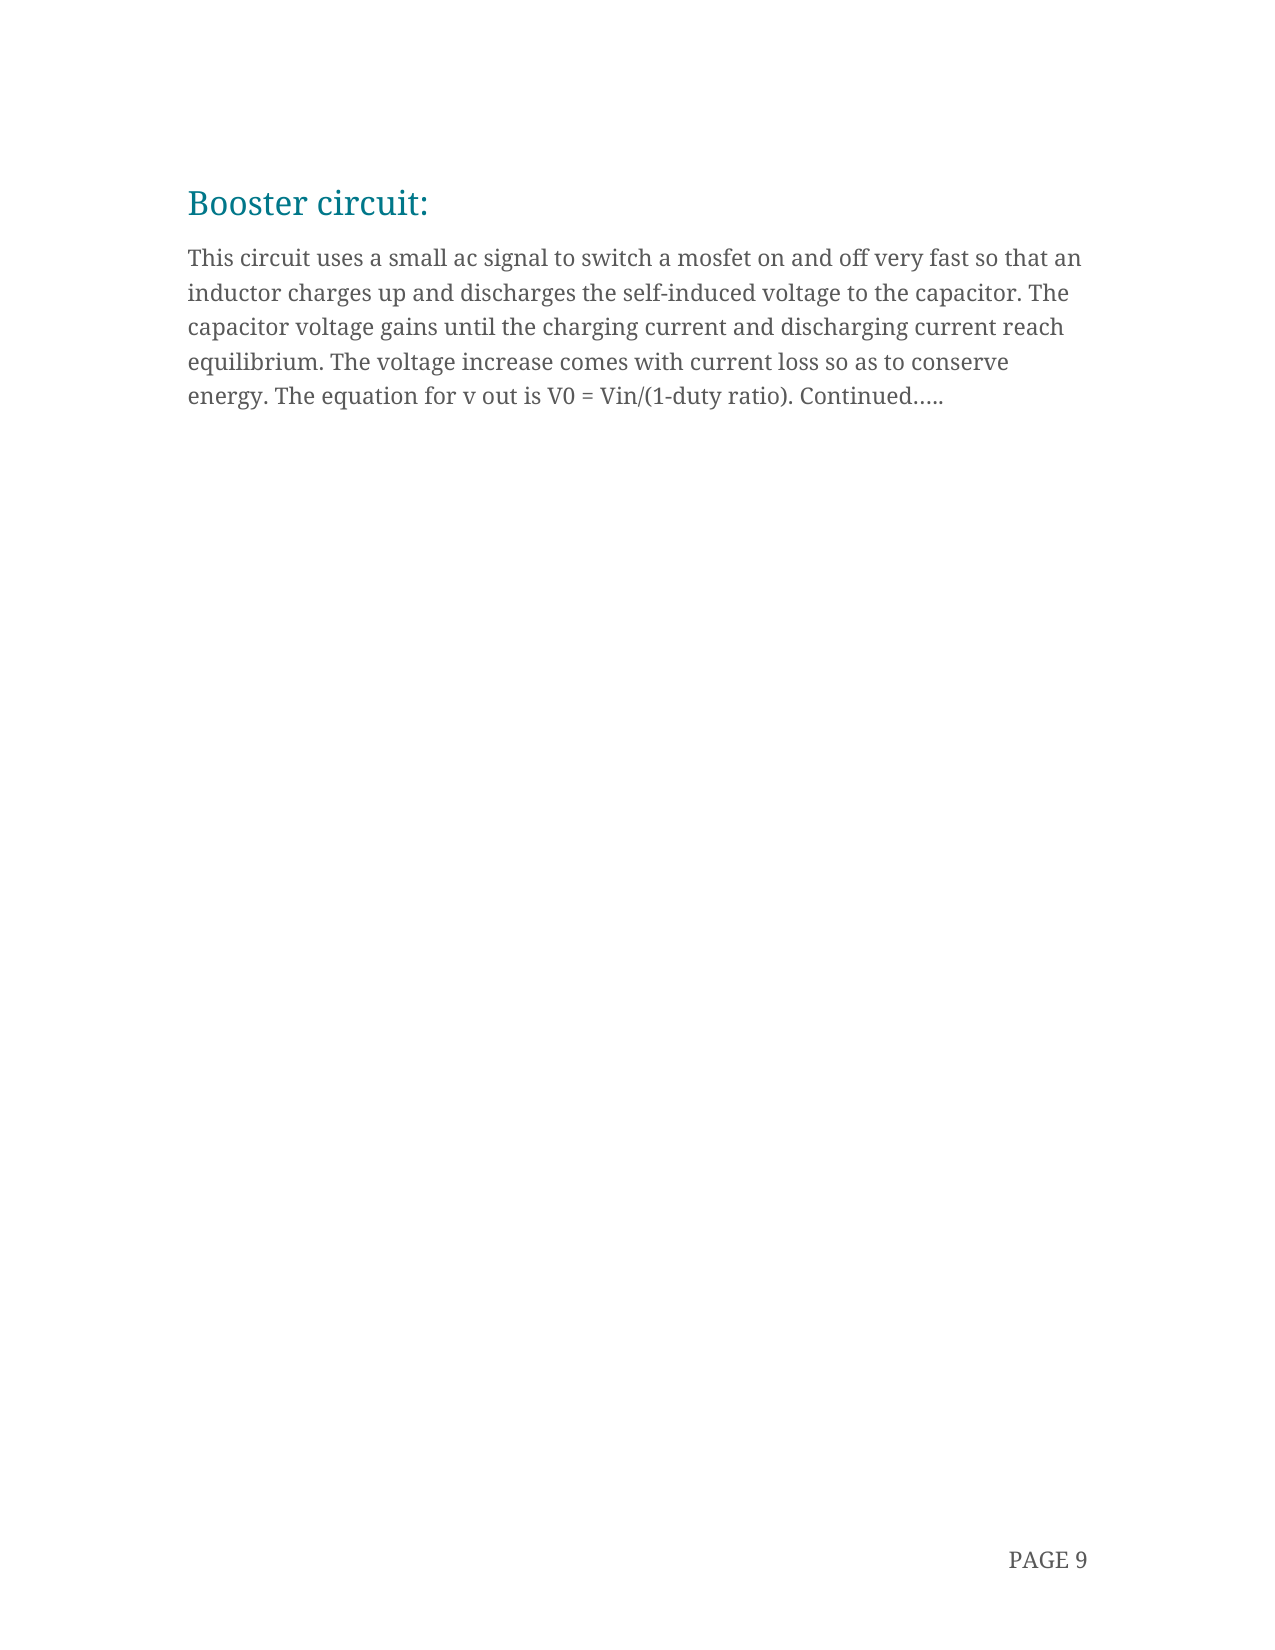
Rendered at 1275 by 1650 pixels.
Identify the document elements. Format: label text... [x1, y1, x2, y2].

text This circuit uses a small ac signal to switch a mosfet on and off very fast so that an inductor charges up and discharges the self-induced voltage to the capacitor. The capacitor voltage gains until the charging current and discharging current reach equilibrium. The voltage increase comes with current loss so as to conserve energy. The equation for v out is V0 = Vin/(1-duty ratio). Continued….. [187, 242, 1087, 411]
subtitle Booster circuit: [187, 180, 1087, 225]
